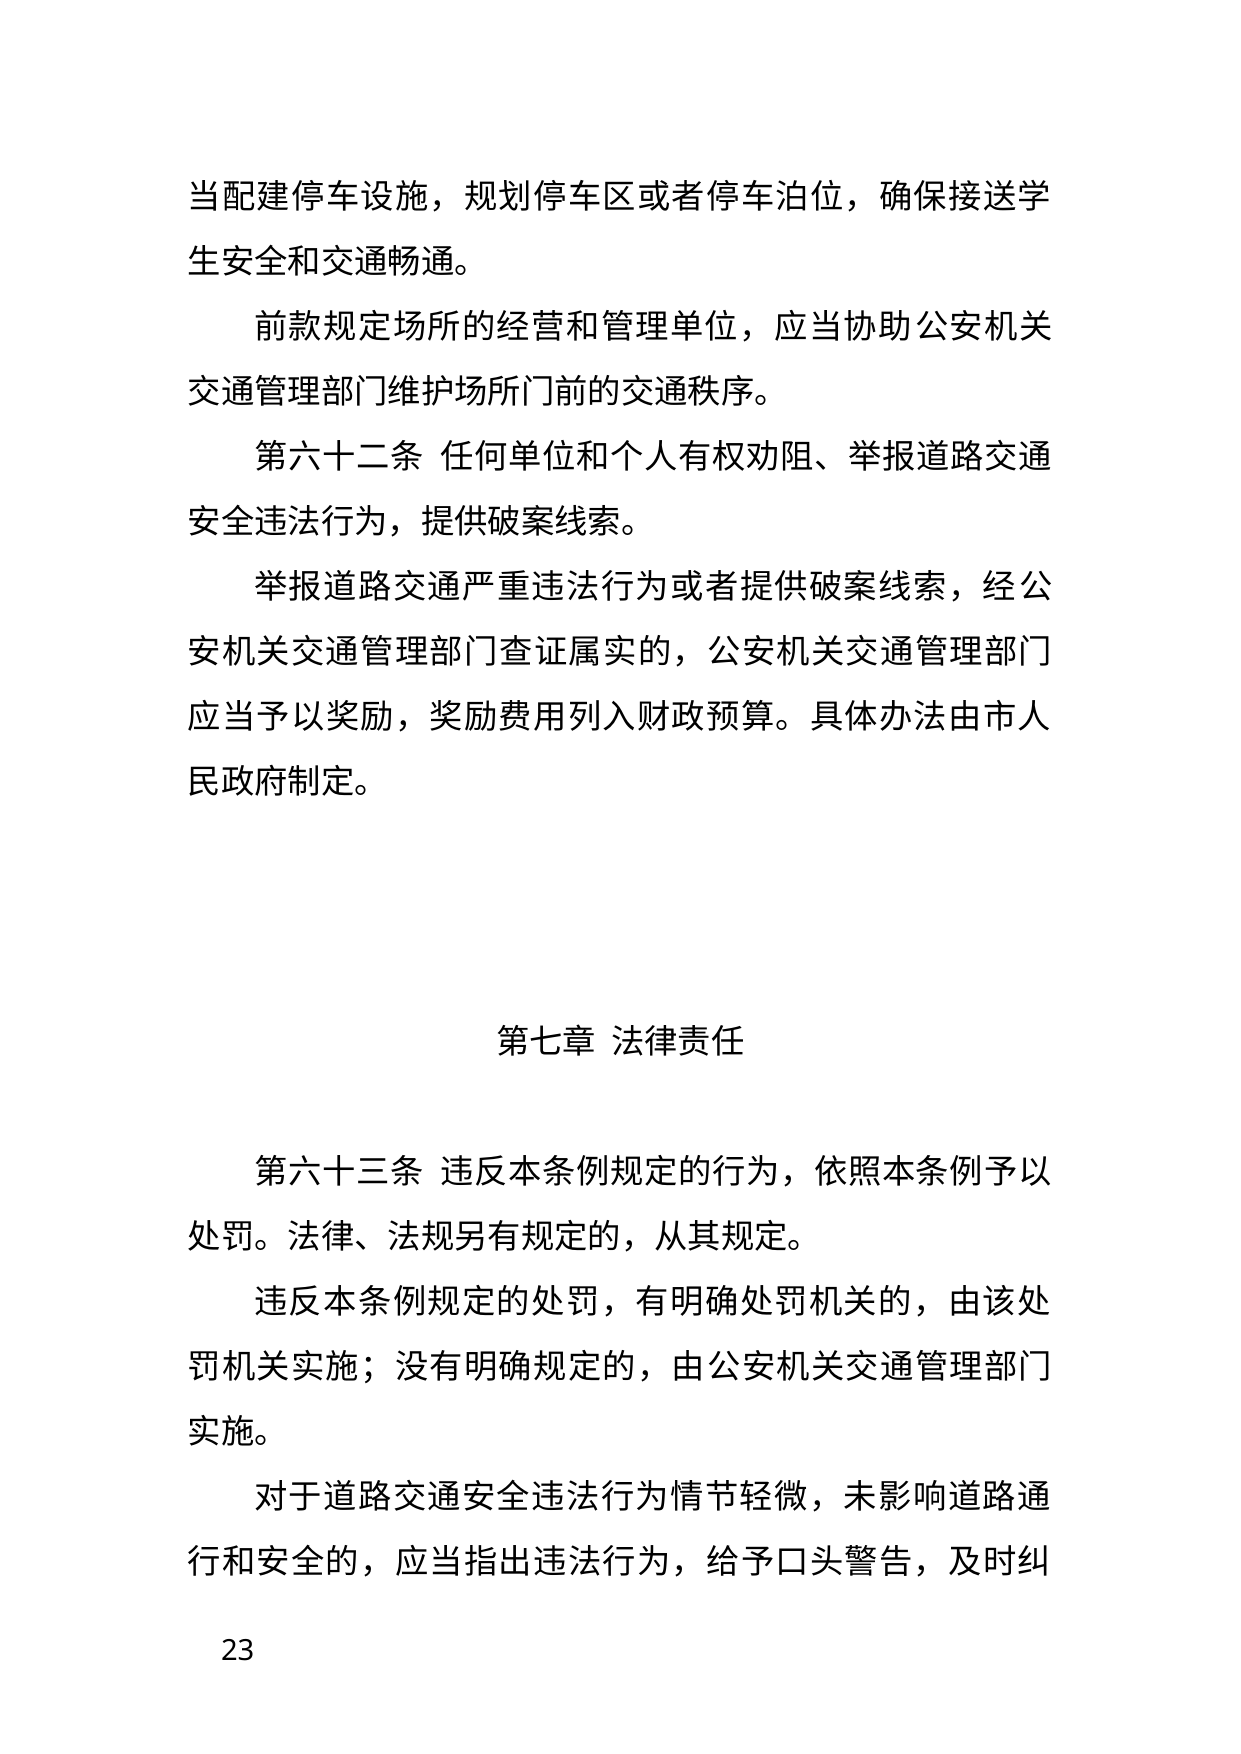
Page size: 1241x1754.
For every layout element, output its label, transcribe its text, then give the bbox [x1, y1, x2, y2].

text 举报道路交通严重违法行为或者提供破案线索，经公安机关交通管理部门查证属实的，公安机关交通管理部门应当予以奖励，奖励费用列入财政预算。具体办法由市人民政府制定。 [187, 552, 1053, 812]
text 违反本条例规定的处罚，有明确处罚机关的，由该处罚机关实施；没有明确规定的，由公安机关交通管理部门实施。 [187, 1267, 1053, 1462]
text 前款规定场所的经营和管理单位，应当协助公安机关交通管理部门维护场所门前的交通秩序。 [187, 292, 1053, 422]
text 第七章 法律责任 [187, 1007, 1053, 1072]
text 第六十二条 任何单位和个人有权劝阻、举报道路交通安全违法行为，提供破案线索。 [187, 422, 1053, 552]
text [187, 162, 1053, 292]
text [187, 1462, 1053, 1592]
text 第六十三条 违反本条例规定的行为，依照本条例予以处罚。法律、法规另有规定的，从其规定。 [187, 1137, 1053, 1267]
